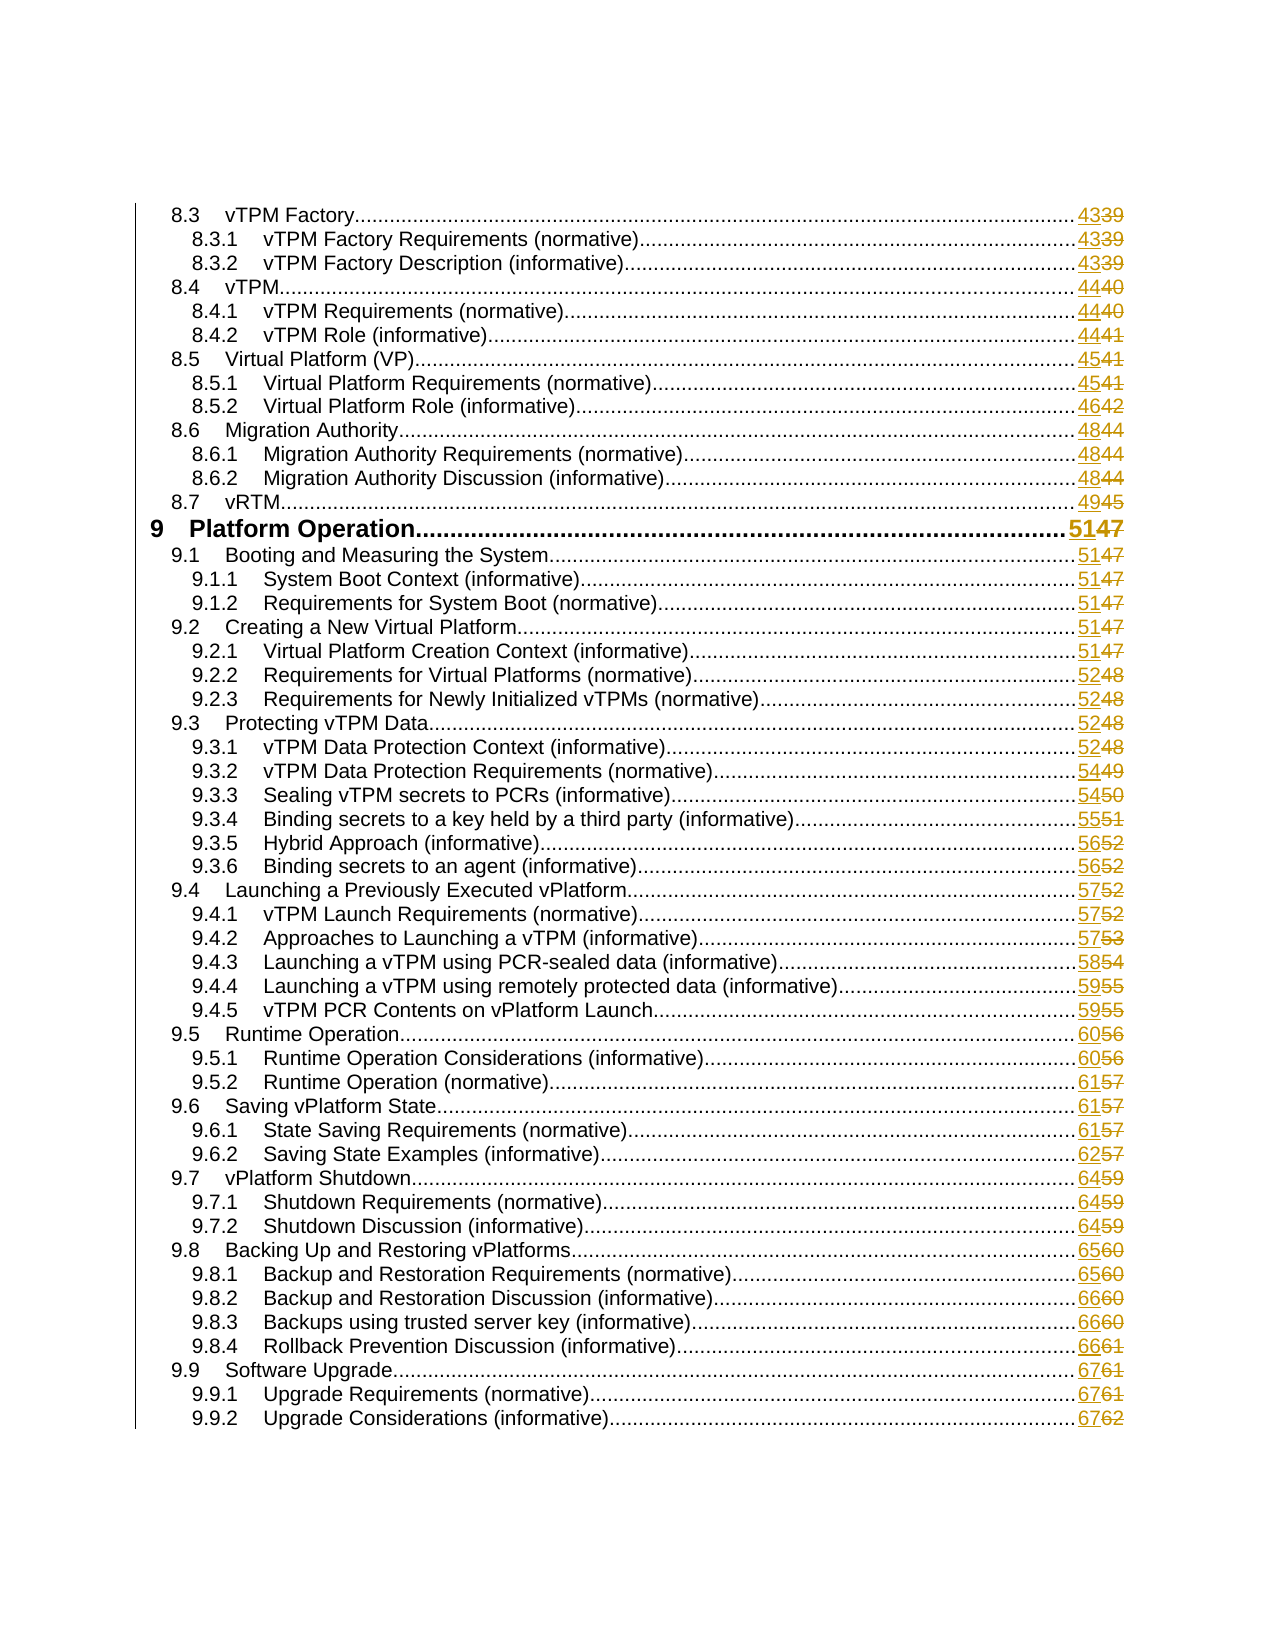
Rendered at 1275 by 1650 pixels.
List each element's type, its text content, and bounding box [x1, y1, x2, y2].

text 9.3.5 Hybrid Approach (informative) [192, 830, 1125, 854]
text 9.4.3 Launching a vTPM using PCR-sealed data (informative) [192, 950, 1125, 974]
text 9.3 Protecting vTPM Data [171, 711, 1125, 734]
text 9.3.2 vTPM Data Protection Requirements (normative) [192, 758, 1125, 782]
text 8.5.2 Virtual Platform Role (informative) [192, 394, 1125, 418]
text 8.3.2 vTPM Factory Description (informative) [192, 251, 1125, 274]
text 9.2.3 Requirements for Newly Initialized vTPMs (normative) [192, 687, 1125, 711]
text 9.4 Launching a Previously Executed vPlatform [171, 878, 1125, 902]
text 9.8.4 Rollback Prevention Discussion (informative) [192, 1333, 1125, 1357]
text 8.7 vRTM [171, 490, 1125, 514]
text 9.1.1 System Boot Context (informative) [192, 567, 1125, 591]
text 9.4.4 Launching a vTPM using remotely protected data (informative) [192, 974, 1125, 998]
text 8.6 Migration Authority [171, 418, 1125, 442]
text 8.4 vTPM [171, 274, 1125, 298]
text 8.5.1 Virtual Platform Requirements (normative) [192, 370, 1125, 394]
text 9 Platform Operation [150, 514, 1125, 543]
text 9.3.6 Binding secrets to an agent (informative) [192, 854, 1125, 878]
text 9.4.2 Approaches to Launching a vTPM (informative) [192, 926, 1125, 950]
text 8.4.2 vTPM Role (informative) [192, 322, 1125, 346]
text 9.3.4 Binding secrets to a key held by a third party (informative) [192, 806, 1125, 830]
text 9.2 Creating a New Virtual Platform [171, 615, 1125, 639]
text 9.6.1 State Saving Requirements (normative) [192, 1118, 1125, 1142]
text 9.9 Software Upgrade [171, 1357, 1125, 1381]
text 9.5.1 Runtime Operation Considerations (informative) [192, 1046, 1125, 1070]
text 9.5 Runtime Operation [171, 1022, 1125, 1046]
text 9.1 Booting and Measuring the System [171, 543, 1125, 567]
text 9.6.2 Saving State Examples (informative) [192, 1142, 1125, 1166]
text 9.4.5 vTPM PCR Contents on vPlatform Launch [192, 998, 1125, 1022]
text 8.3.1 vTPM Factory Requirements (normative) [192, 227, 1125, 251]
text 9.4.1 vTPM Launch Requirements (normative) [192, 902, 1125, 926]
text 9.5.2 Runtime Operation (normative) [192, 1070, 1125, 1094]
text 9.9.1 Upgrade Requirements (normative) [192, 1381, 1125, 1405]
text 8.3 vTPM Factory [171, 203, 1125, 227]
text 8.5 Virtual Platform (VP) [171, 346, 1125, 370]
text 8.4.1 vTPM Requirements (normative) [192, 298, 1125, 322]
text 9.8.2 Backup and Restoration Discussion (informative) [192, 1286, 1125, 1309]
text 9.1.2 Requirements for System Boot (normative) [192, 591, 1125, 615]
text 9.3.3 Sealing vTPM secrets to PCRs (informative) [192, 782, 1125, 806]
text 9.8.3 Backups using trusted server key (informative) [192, 1309, 1125, 1333]
text 9.7.2 Shutdown Discussion (informative) [192, 1214, 1125, 1238]
text 9.8.1 Backup and Restoration Requirements (normative) [192, 1262, 1125, 1286]
text 9.9.2 Upgrade Considerations (informative) [192, 1405, 1125, 1429]
text 9.6 Saving vPlatform State [171, 1094, 1125, 1118]
text 9.2.1 Virtual Platform Creation Context (informative) [192, 639, 1125, 663]
text 9.2.2 Requirements for Virtual Platforms (normative) [192, 663, 1125, 687]
text 9.8 Backing Up and Restoring vPlatforms [171, 1238, 1125, 1262]
text 9.7.1 Shutdown Requirements (normative) [192, 1190, 1125, 1214]
text 8.6.2 Migration Authority Discussion (informative) [192, 466, 1125, 490]
text 8.6.1 Migration Authority Requirements (normative) [192, 442, 1125, 466]
text 9.3.1 vTPM Data Protection Context (informative) [192, 734, 1125, 758]
text 9.7 vPlatform Shutdown [171, 1166, 1125, 1190]
